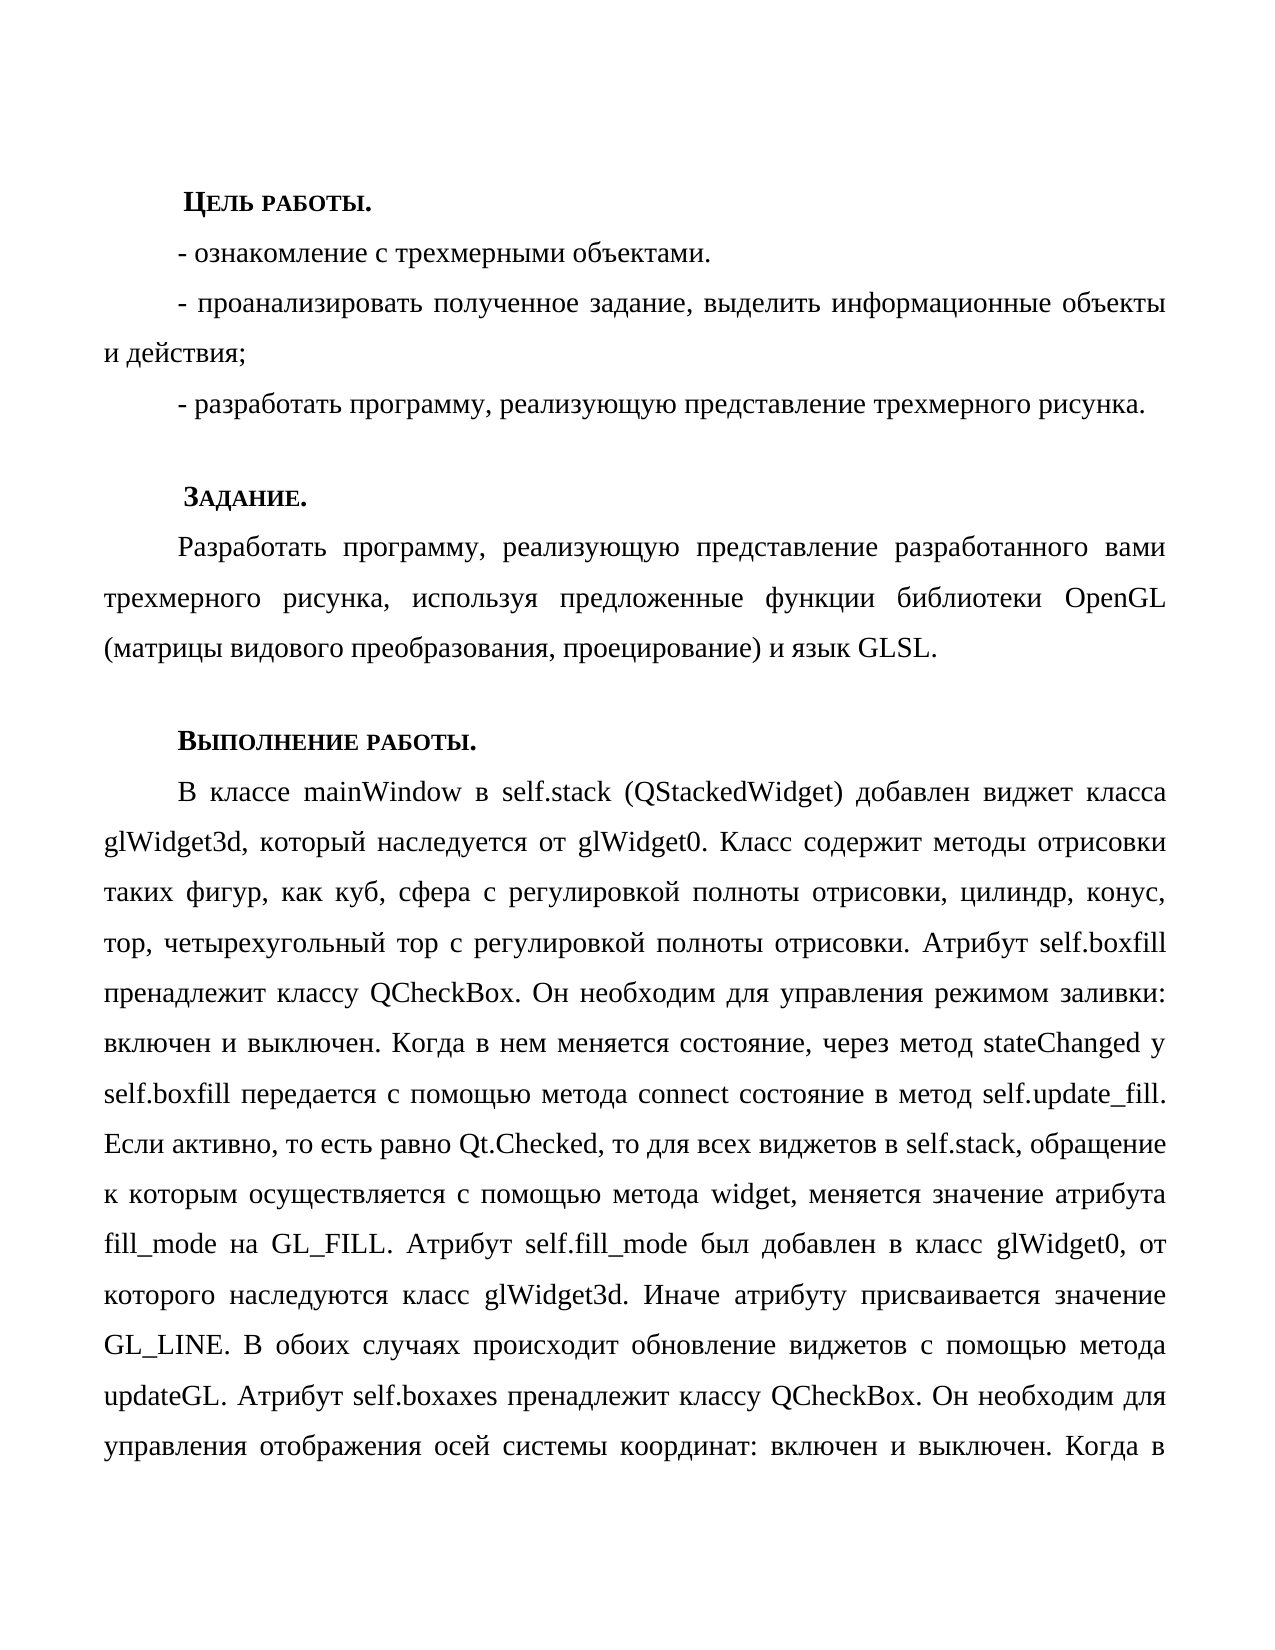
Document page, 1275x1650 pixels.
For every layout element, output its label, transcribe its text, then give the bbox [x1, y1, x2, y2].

subtitle Цель работы. [103, 184, 1167, 218]
text - проанализировать полученное задание, выделить информационные объекты и действия; [103, 285, 1167, 369]
subtitle Выполнение работы. [103, 723, 1167, 757]
subtitle Задание. [103, 479, 1167, 513]
text Разработать программу, реализующую представление разработанного вами трехмерного рисунка, используя предложенные функции библиотеки OpenGL (матрицы видового преобразования, проецирование) и язык GLSL. [103, 529, 1167, 664]
text - разработать программу, реализующую представление трехмерного рисунка. [103, 386, 1167, 419]
text - ознакомление с трехмерными объектами. [103, 235, 1167, 268]
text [103, 774, 1167, 1461]
